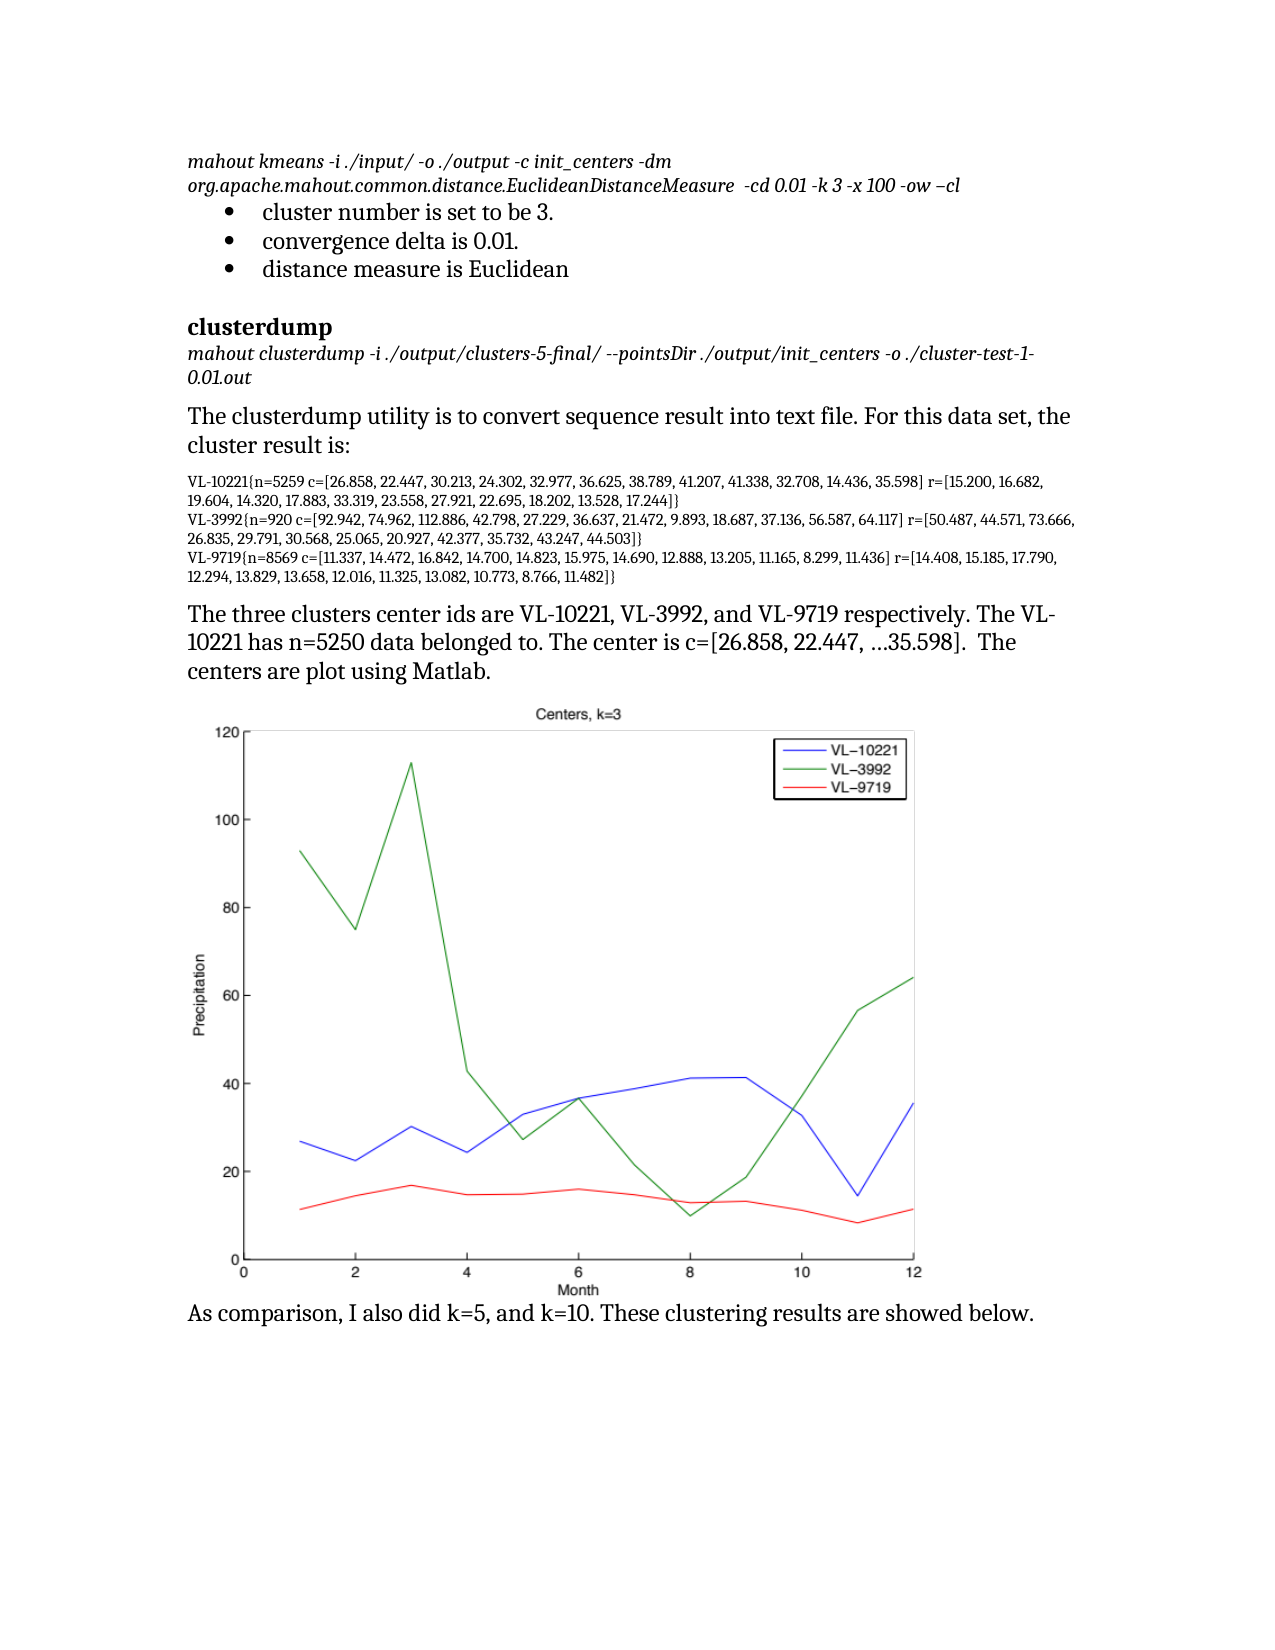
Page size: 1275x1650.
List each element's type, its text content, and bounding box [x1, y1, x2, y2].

list distance measure is Euclidean [225, 255, 1087, 284]
text VL-10221{n=5259 c=[26.858, 22.447, 30.213, 24.302, 32.977, 36.625, 38.789, 41.207, 41.338, 32.708, 14.436, 35.598] r=[15.200, 16.682, 19.604, 14.320, 17.883, 33.319, 23.558, 27.921, 22.695, 18.202, 13.528, 17.244]} [187, 472, 1087, 510]
list convergence delta is 0.01. [225, 227, 1087, 255]
list cluster number is set to be 3. [225, 198, 1087, 227]
text The clusterdump utility is to convert sequence result into text file. For this data set, the cluster result is: [187, 402, 1087, 459]
text clusterdump [187, 313, 1087, 342]
text VL-9719{n=8569 c=[11.337, 14.472, 16.842, 14.700, 14.823, 15.975, 14.690, 12.888, 13.205, 11.165, 8.299, 11.436] r=[14.408, 15.185, 17.790, 12.294, 13.829, 13.658, 12.016, 11.325, 13.082, 10.773, 8.766, 11.482]} [187, 549, 1087, 587]
text VL-3992{n=920 c=[92.942, 74.962, 112.886, 42.798, 27.229, 36.637, 21.472, 9.893, 18.687, 37.136, 56.587, 64.117] r=[50.487, 44.571, 73.666, 26.835, 29.791, 30.568, 25.065, 20.927, 42.377, 35.732, 43.247, 44.503]} [187, 510, 1087, 549]
text mahout kmeans -i ./input/ -o ./output -c init_centers -dm org.apache.mahout.common.distance.EuclideanDistanceMeasure -cd 0.01 -k 3 -x 100 -ow –cl [187, 150, 1087, 198]
text As comparison, I also did k=5, and k=10. These clustering results are showed below. [187, 1299, 1087, 1328]
text mahout clusterdump -i ./output/clusters-5-final/ --pointsDir ./output/init_centers -o ./cluster-test-1-0.01.out [187, 342, 1087, 389]
text The three clusters center ids are VL-10221, VL-3992, and VL-9719 respectively. The VL-10221 has n=5250 data belonged to. The center is c=[26.858, 22.447, …35.598]. The centers are plot using Matlab. [187, 599, 1087, 686]
